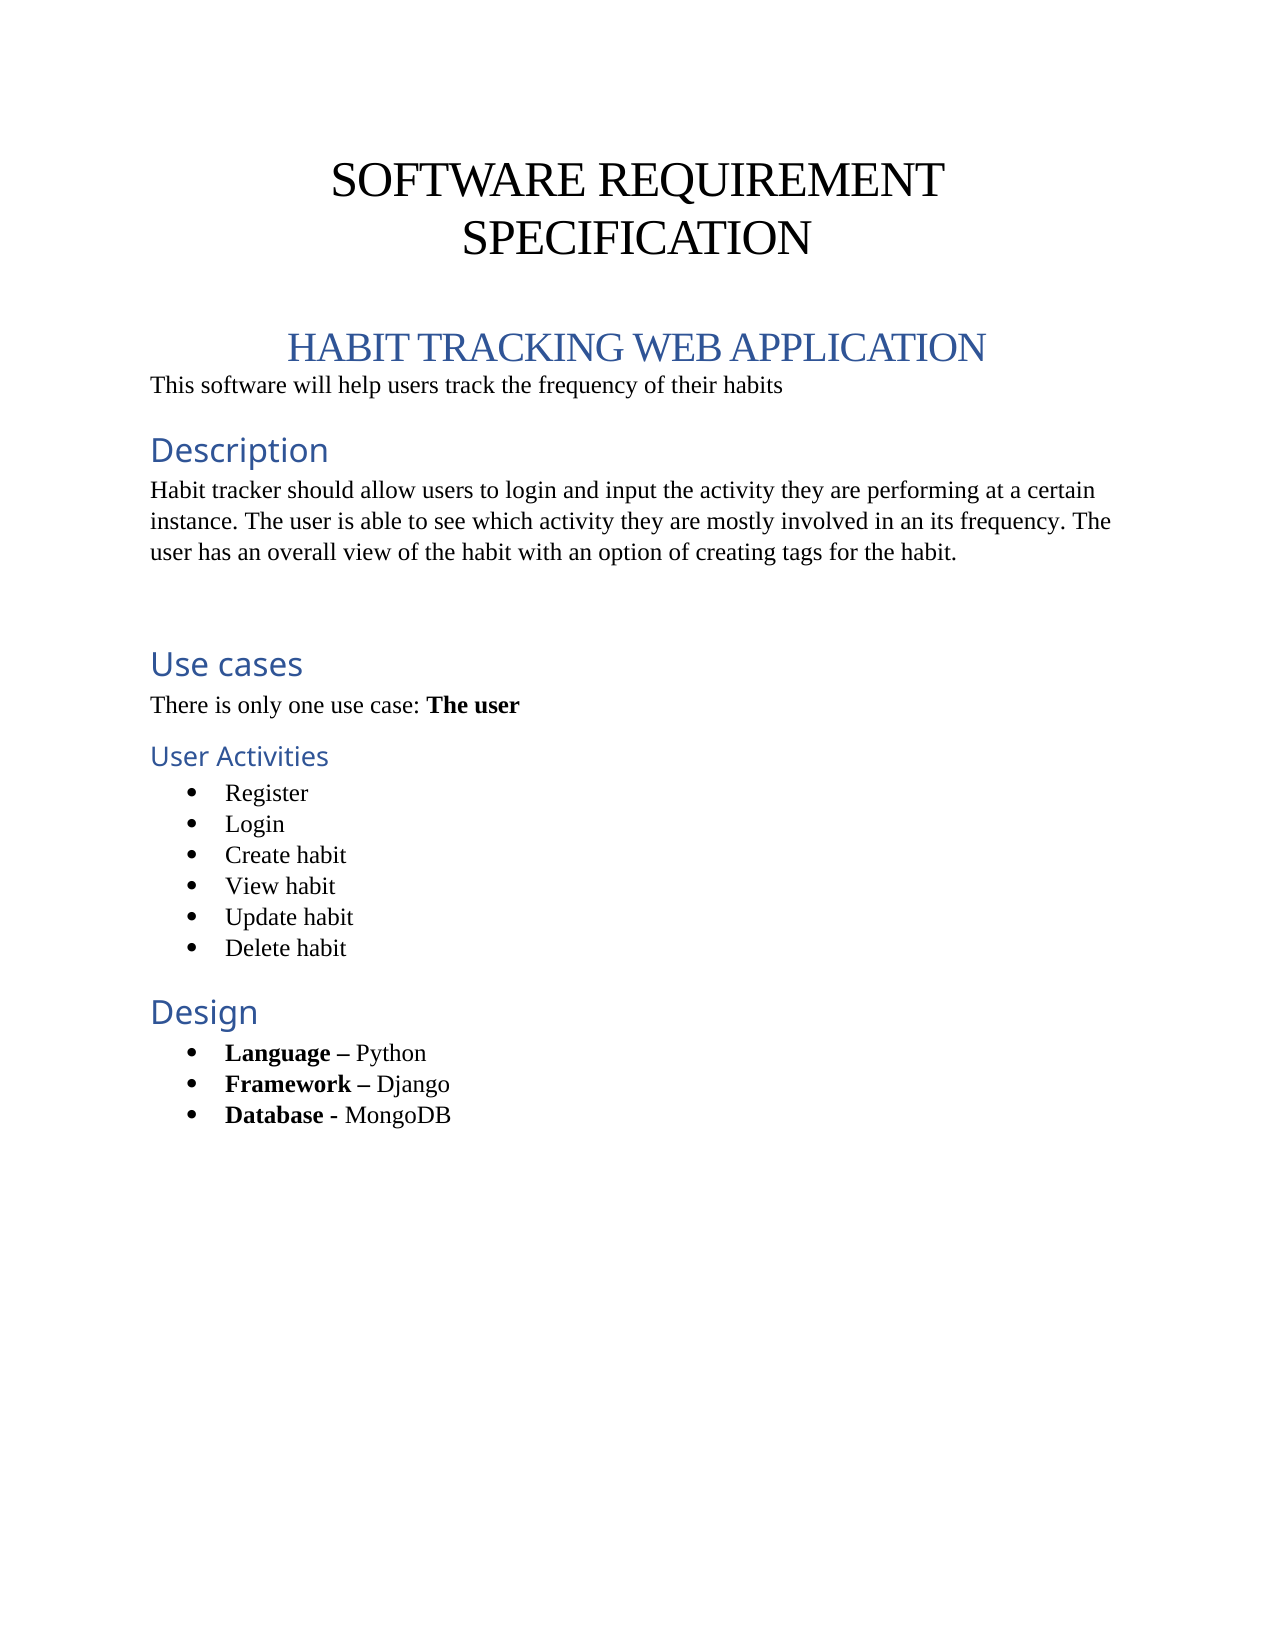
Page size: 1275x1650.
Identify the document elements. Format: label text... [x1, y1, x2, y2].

list Login [187, 809, 1125, 837]
title HABIT TRACKING WEB APPLICATION [150, 322, 1125, 370]
text Habit tracker should allow users to login and input the activity they are performing at a certain instance. The user is able to see which activity they are mostly involved in an its frequency. The user has an overall view of the habit with an option of creating tags for the habit. [150, 475, 1125, 566]
text There is only one use case: The user [150, 690, 1125, 719]
subtitle Description [150, 426, 1125, 472]
list Update habit [187, 902, 1125, 931]
subtitle Use cases [150, 641, 1125, 687]
list View habit [187, 871, 1125, 899]
title SOFTWARE REQUIREMENT SPECIFICATION [150, 150, 1125, 265]
list Database - MongoDB [187, 1100, 1125, 1129]
list Register [187, 778, 1125, 806]
list Framework – Django [187, 1069, 1125, 1098]
list Delete habit [187, 933, 1125, 962]
subtitle User Activities [150, 738, 1125, 775]
list Create habit [187, 840, 1125, 868]
subtitle Design [150, 989, 1125, 1034]
list Language – Python [187, 1038, 1125, 1067]
text This software will help users track the frequency of their habits [150, 370, 1125, 399]
